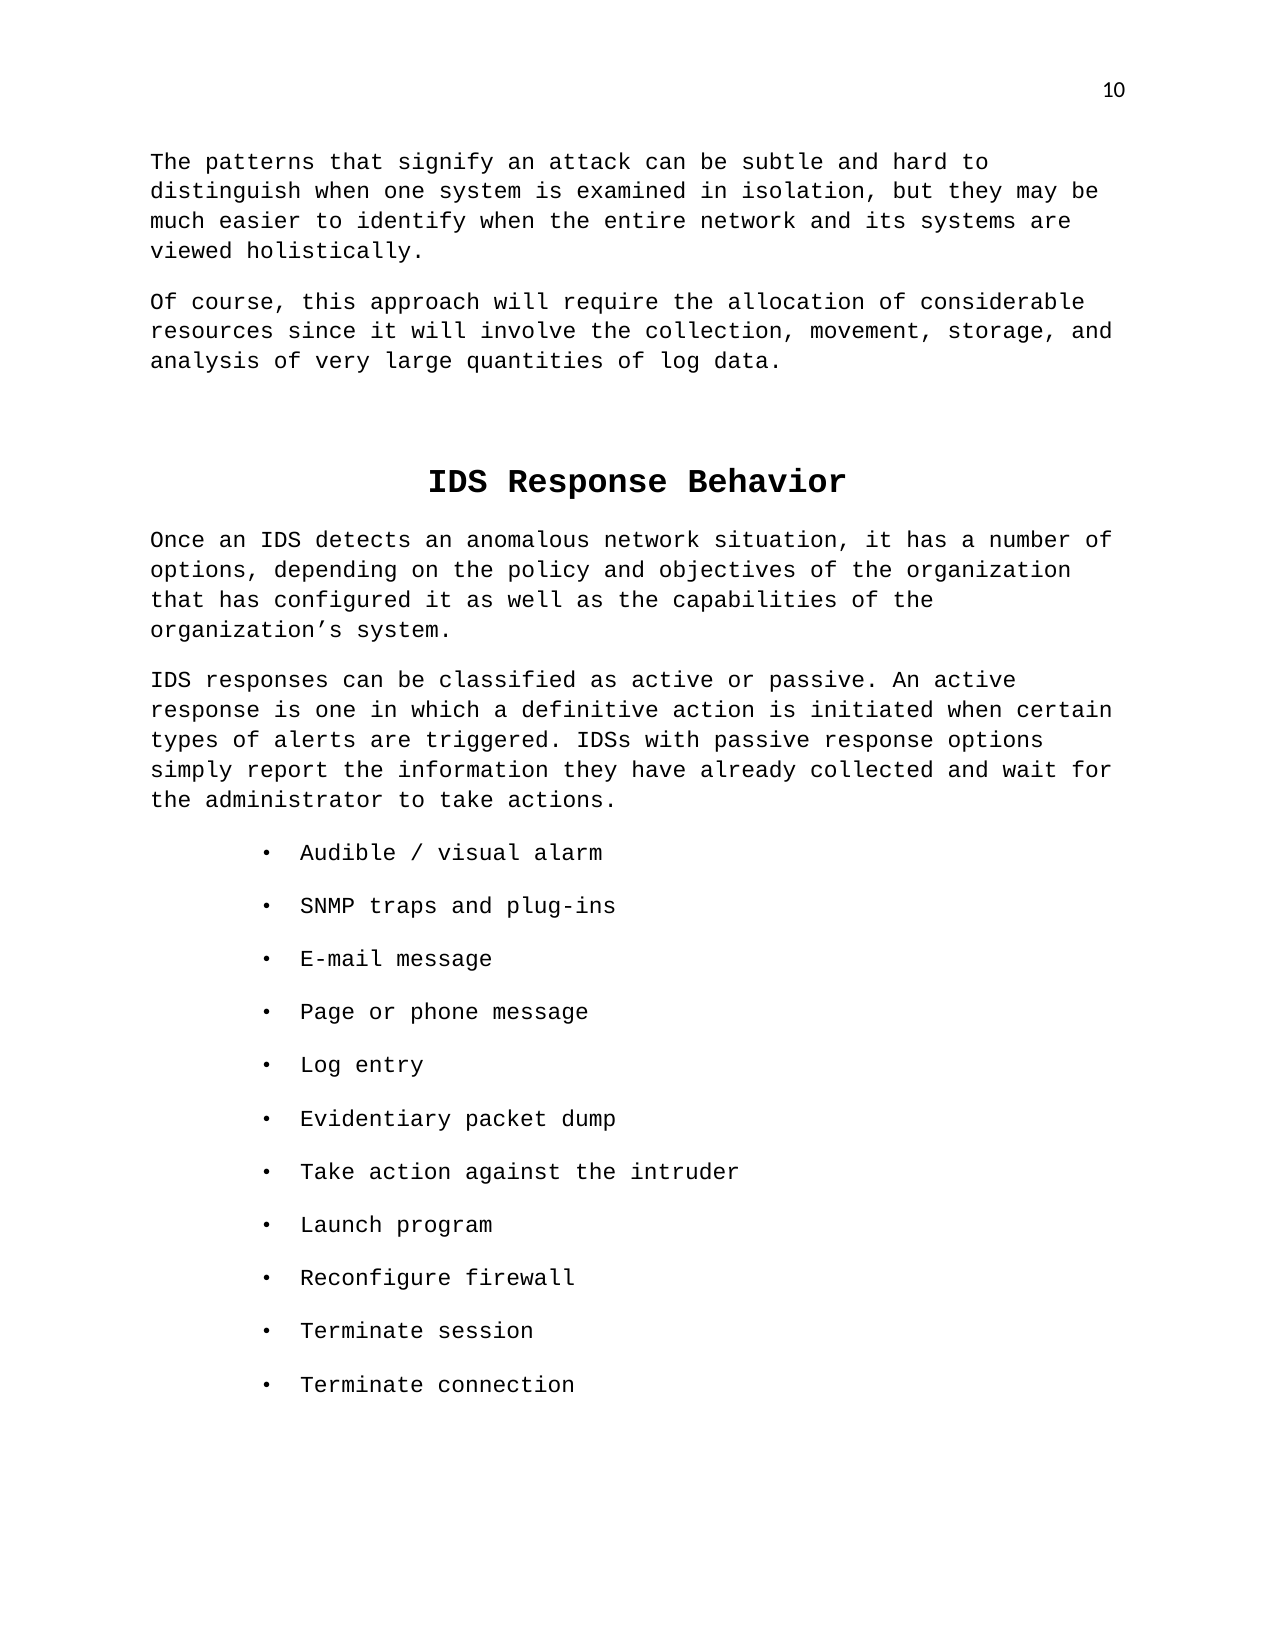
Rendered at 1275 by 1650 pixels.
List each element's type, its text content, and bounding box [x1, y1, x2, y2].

list Audible / visual alarm [262, 838, 1125, 867]
list E-mail message [262, 945, 1125, 973]
list Reconfigure firewall [262, 1264, 1125, 1293]
list Log entry [262, 1051, 1125, 1080]
text Once an IDS detects an anomalous network situation, it has a number of options, depending on the policy and objectives of the organization that has configured it as well as the capabilities of the organization’s system. [150, 529, 1125, 644]
text IDS Response Behavior [150, 464, 1125, 502]
list Evidentiary packet dump [262, 1105, 1125, 1133]
list Launch program [262, 1211, 1125, 1239]
list Terminate connection [262, 1371, 1125, 1399]
list SNMP traps and plug-ins [262, 892, 1125, 920]
list Take action against the intruder [262, 1158, 1125, 1186]
list Page or phone message [262, 998, 1125, 1026]
text IDS responses can be classified as active or passive. An active response is one in which a definitive action is initiated when certain types of alerts are triggered. IDSs with passive response options simply report the information they have already collected and wait for the administrator to take actions. [150, 669, 1125, 814]
text The patterns that signify an attack can be subtle and hard to distinguish when one system is examined in isolation, but they may be much easier to identify when the entire network and its systems are viewed holistically. [150, 150, 1125, 265]
list Terminate session [262, 1318, 1125, 1346]
text Of course, this approach will require the allocation of considerable resources since it will involve the collection, movement, storage, and analysis of very large quantities of log data. [150, 290, 1125, 376]
